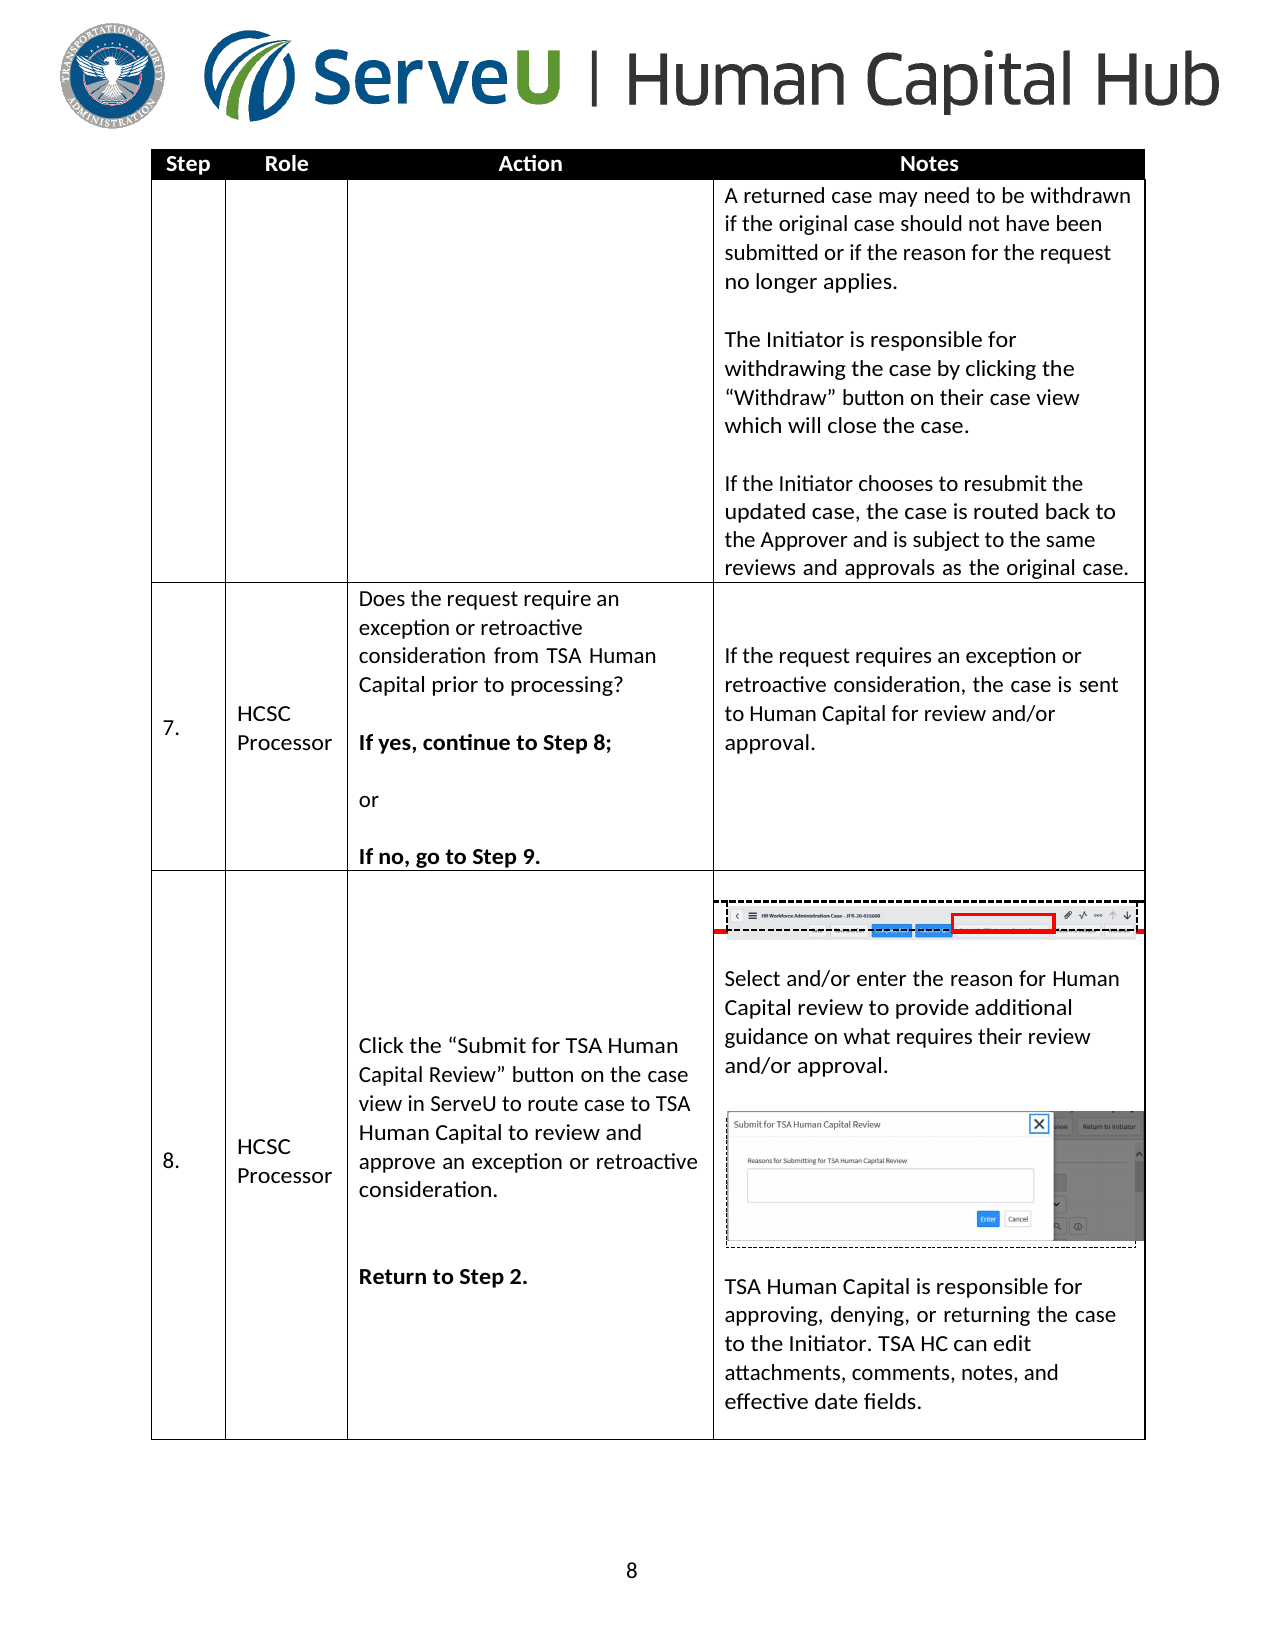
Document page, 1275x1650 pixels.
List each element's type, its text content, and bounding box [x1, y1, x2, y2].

table_cell [714, 900, 727, 929]
table_cell HCSC Processor [226, 583, 347, 870]
table_cell [1137, 903, 1144, 929]
table_cell If the request requires an exception or retroactive consideration, the case is sent to Human Capital for review and/or approval. [714, 583, 1144, 870]
table_cell [727, 900, 1137, 913]
table_cell 8. [152, 871, 225, 1439]
table_cell [727, 913, 951, 929]
table_cell Click the “Submit for TSA Human Capital Review” button on the case view in ServeU to route case to TSA Human Capital to review and approve an exception or retroactive consideration. Return to Step 2. [348, 871, 713, 1439]
table_cell Does the request require an exception or retroactive consideration from TSA Human Capital prior to processing? If yes, continue to Step 8; or If no, go to Step 9. [348, 583, 713, 870]
table_cell [348, 180, 713, 582]
picture [45, 14, 1229, 138]
table_cell [152, 180, 225, 582]
table_cell HCSC Processor [226, 871, 347, 1439]
table_cell Select and/or enter the reason for Human Capital review to provide additional guidance on what requires their review and/or approval. TSA Human Capital is responsible for approving, denying, or returning the case to the Initiator. TSA HC can edit attachments, comments, notes, and effective date fields. [714, 929, 1144, 1439]
table_cell [714, 871, 1144, 900]
table_cell 7. [152, 583, 225, 870]
table_cell [954, 916, 1052, 929]
table_header Step Role Action Notes [151, 149, 1145, 179]
picture [727, 1111, 1145, 1241]
table_cell A returned case may need to be withdrawn if the original case should not have been submitted or if the reason for the request no longer applies. The Initiator is responsible for withdrawing the case by clicking the “Withdraw” button on their case view which will close the case. If the Initiator chooses to resubmit the updated case, the case is routed back to the Approver and is subject to the same reviews and approvals as the original case. [714, 180, 1144, 582]
table_cell [226, 180, 347, 582]
table_cell [1056, 913, 1137, 929]
